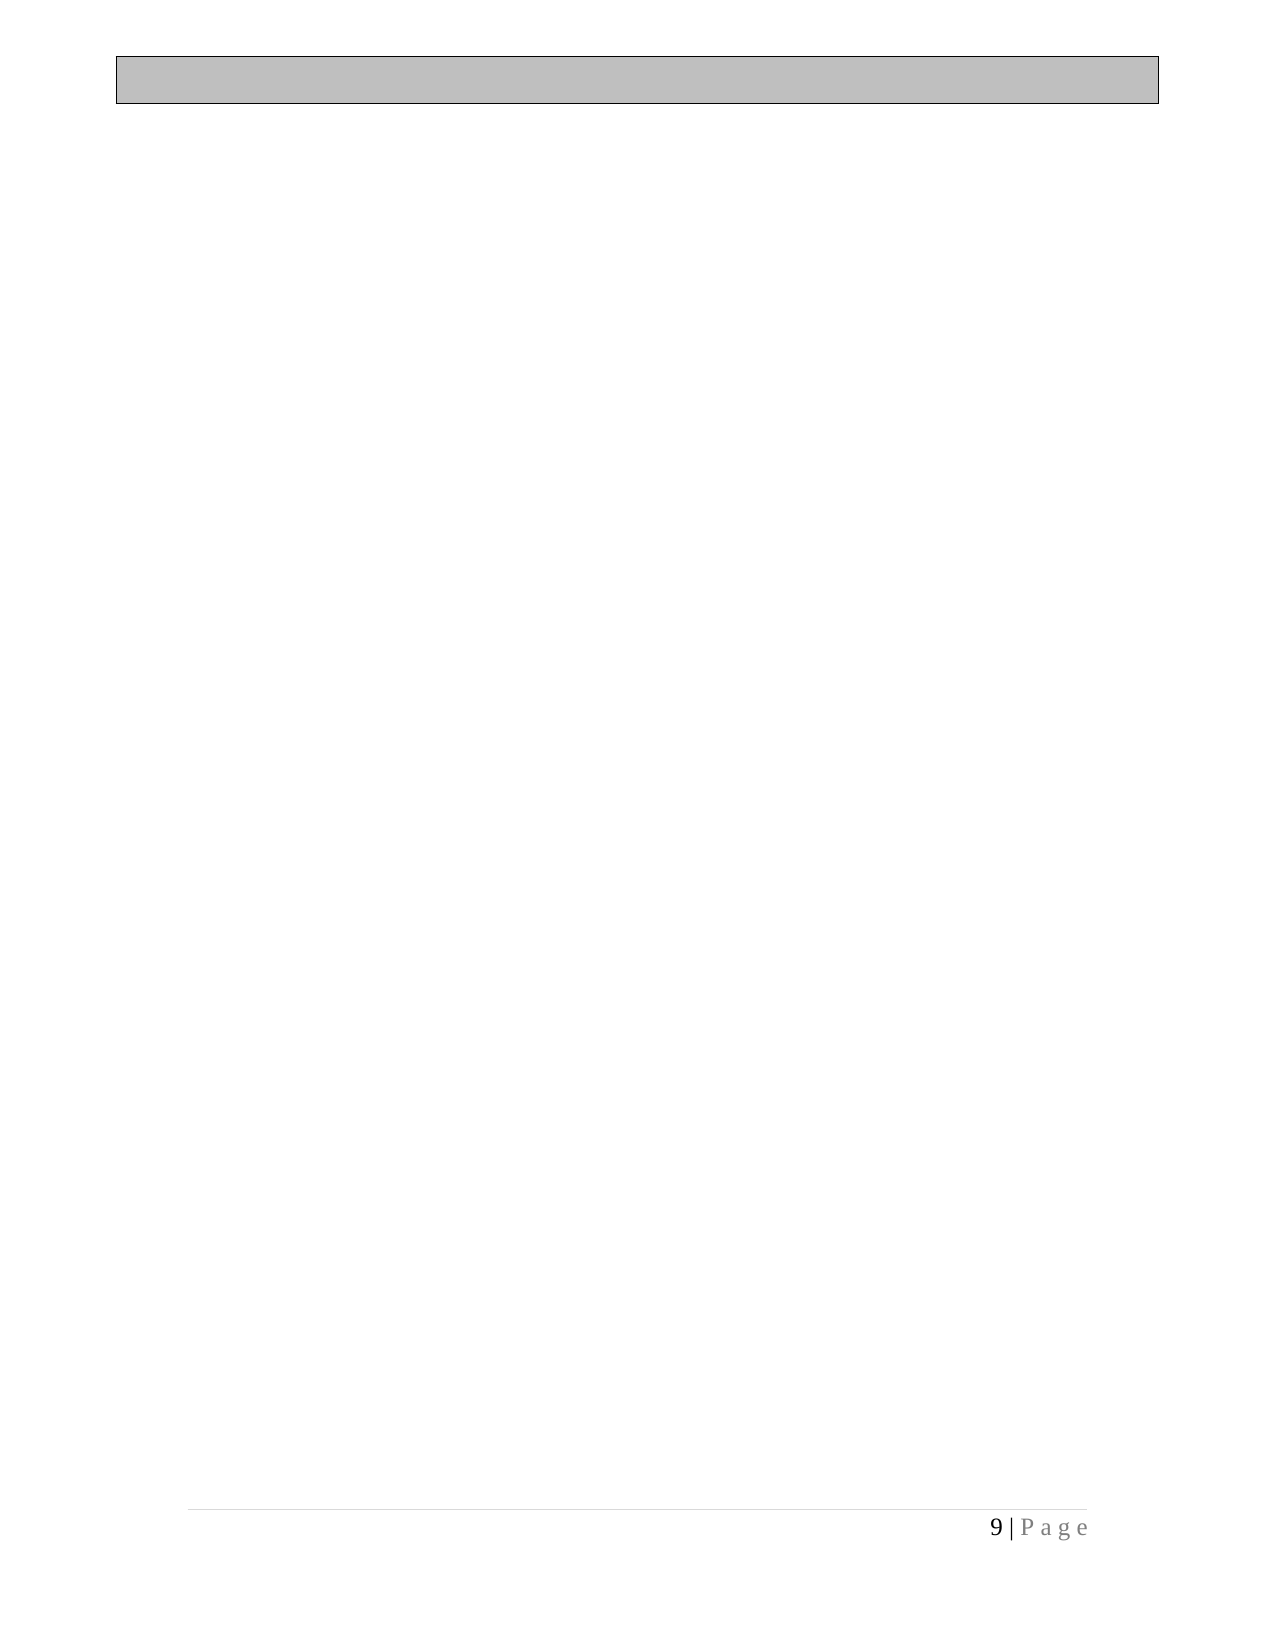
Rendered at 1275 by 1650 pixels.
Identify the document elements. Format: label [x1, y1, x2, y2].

table_cell [117, 57, 1158, 103]
